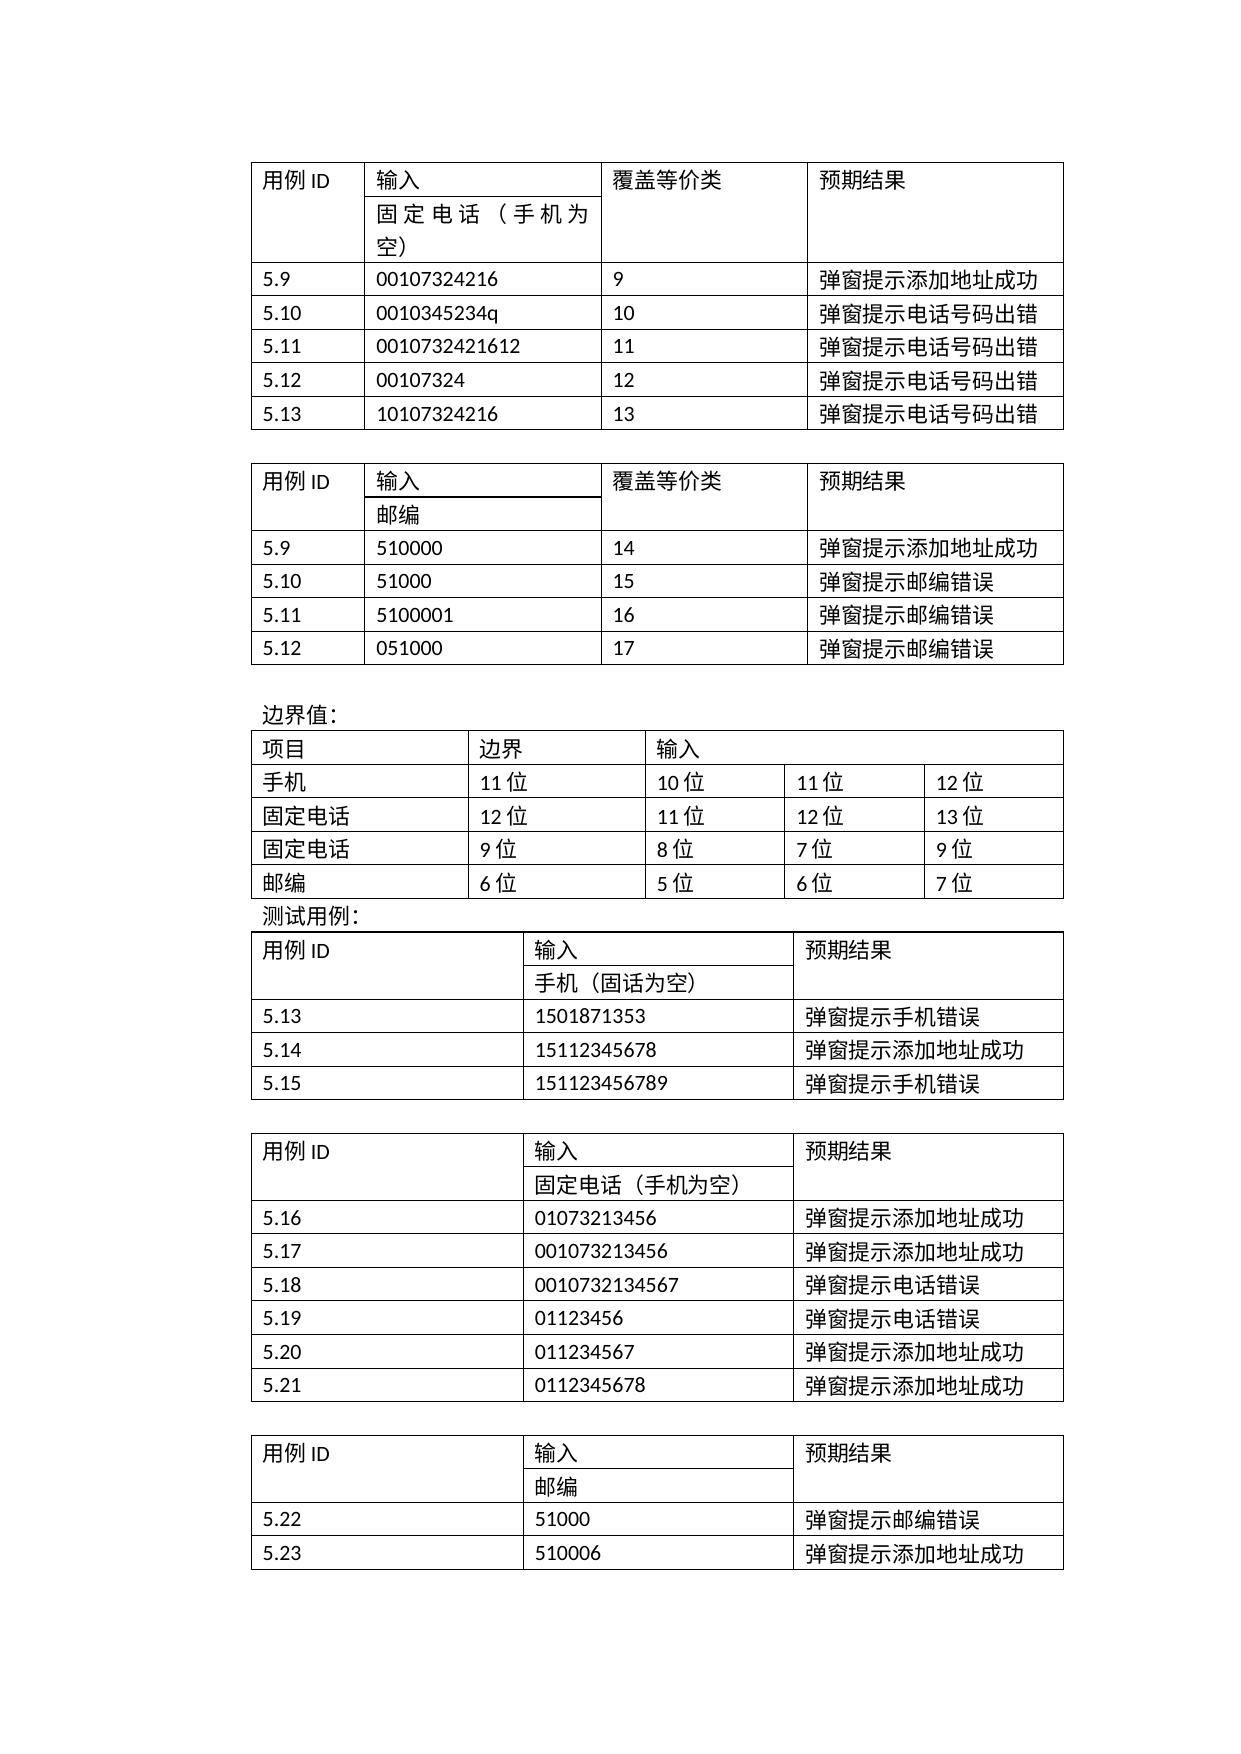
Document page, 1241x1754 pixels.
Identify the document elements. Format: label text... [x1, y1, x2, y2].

table_cell 13位 [925, 798, 1063, 831]
table_header 用例ID [252, 163, 364, 262]
table_cell 弹窗提示添加地址成功 [794, 1369, 1063, 1401]
table_header 输入 [365, 464, 601, 496]
table_cell 5.12 [252, 632, 364, 664]
table_header 覆盖等价类 [602, 464, 807, 530]
table_cell 弹窗提示添加地址成功 [794, 1234, 1063, 1267]
table_cell 5.11 [252, 330, 364, 362]
table_cell 001073213456 [524, 1234, 793, 1267]
table_cell 弹窗提示添加地址成功 [794, 1536, 1063, 1569]
table_cell 弹窗提示电话错误 [794, 1301, 1063, 1334]
table_header 输入 [524, 1134, 793, 1166]
table_cell 5.23 [252, 1536, 523, 1569]
table_header 覆盖等价类 [602, 163, 807, 262]
table_cell 14 [602, 531, 807, 563]
table_cell 5.17 [252, 1234, 523, 1267]
table_cell 011234567 [524, 1335, 793, 1367]
table_cell 5.16 [252, 1201, 523, 1233]
table_cell 01073213456 [524, 1201, 793, 1233]
table_cell 邮编 [524, 1469, 793, 1502]
table_cell 0010732421612 [365, 330, 601, 362]
table_cell 12位 [785, 798, 924, 831]
table_cell 6位 [469, 865, 645, 898]
table_cell 弹窗提示手机错误 [794, 1067, 1063, 1099]
table_cell 手机（固话为空） [524, 966, 793, 998]
table_cell 5.22 [252, 1503, 523, 1535]
table_cell 17 [602, 632, 807, 664]
table_cell 弹窗提示邮编错误 [808, 632, 1063, 664]
table_cell 6位 [785, 865, 924, 898]
table_cell 0010345234q [365, 296, 601, 329]
table_cell 510006 [524, 1536, 793, 1569]
table_cell 弹窗提示添加地址成功 [808, 263, 1063, 295]
table_cell 510000 [365, 531, 601, 563]
table_cell 9位 [469, 832, 645, 864]
table_cell 弹窗提示电话号码出错 [808, 330, 1063, 362]
table_cell 固定电话 [252, 798, 468, 831]
table_cell 51000 [524, 1503, 793, 1535]
table_cell 051000 [365, 632, 601, 664]
table_header 项目 [252, 731, 468, 764]
table_cell 0112345678 [524, 1369, 793, 1401]
table_header 用例ID [252, 1436, 523, 1502]
table_cell 5.9 [252, 531, 364, 563]
table_header 预期结果 [794, 1134, 1063, 1200]
table_cell 邮编 [252, 865, 468, 898]
table_cell 11位 [469, 765, 645, 797]
table_cell 弹窗提示电话号码出错 [808, 397, 1063, 429]
table_cell 00107324 [365, 363, 601, 396]
table_cell 00107324216 [365, 263, 601, 295]
table_cell 邮编 [365, 498, 601, 530]
table_cell 12位 [925, 765, 1063, 797]
table_cell 15 [602, 565, 807, 597]
table_header 用例ID [252, 933, 523, 998]
table_cell 10107324216 [365, 397, 601, 429]
table_cell 10位 [646, 765, 784, 797]
table_cell 11位 [785, 765, 924, 797]
table_header 预期结果 [808, 464, 1063, 530]
table_cell 11 [602, 330, 807, 362]
table_cell 5.10 [252, 565, 364, 597]
table_cell 8位 [646, 832, 784, 864]
table_cell 5.9 [252, 263, 364, 295]
table_cell 弹窗提示邮编错误 [808, 565, 1063, 597]
table_cell 5.21 [252, 1369, 523, 1401]
table_cell 固定电话（手机为空） [365, 197, 601, 262]
table_header 输入 [524, 1436, 793, 1468]
table_cell 12位 [469, 798, 645, 831]
table_cell 12 [602, 363, 807, 396]
table_cell 10 [602, 296, 807, 329]
table_cell 5.20 [252, 1335, 523, 1367]
table_header 用例ID [252, 464, 364, 530]
table_cell 弹窗提示手机错误 [794, 1000, 1063, 1032]
table_header 边界 [469, 731, 645, 764]
table_cell 13 [602, 397, 807, 429]
table_cell 固定电话（手机为空） [524, 1167, 793, 1200]
table_cell 5.15 [252, 1067, 523, 1099]
table_cell 弹窗提示邮编错误 [794, 1503, 1063, 1535]
table_cell 手机 [252, 765, 468, 797]
table_cell 弹窗提示添加地址成功 [794, 1033, 1063, 1066]
table_cell 弹窗提示电话错误 [794, 1268, 1063, 1300]
table_cell 7位 [785, 832, 924, 864]
table_header 输入 [365, 163, 601, 196]
table_cell 5位 [646, 865, 784, 898]
table_cell 5.10 [252, 296, 364, 329]
table_cell 15112345678 [524, 1033, 793, 1066]
table_cell 9位 [925, 832, 1063, 864]
table_cell 5.12 [252, 363, 364, 396]
table_header 预期结果 [794, 933, 1063, 998]
table_cell 7位 [925, 865, 1063, 898]
table_cell 5.18 [252, 1268, 523, 1300]
table_cell 11位 [646, 798, 784, 831]
table_cell 弹窗提示邮编错误 [808, 598, 1063, 631]
table_cell 16 [602, 598, 807, 631]
table_cell 5.14 [252, 1033, 523, 1066]
table_cell 1501871353 [524, 1000, 793, 1032]
table_cell 01123456 [524, 1301, 793, 1334]
table_cell 51000 [365, 565, 601, 597]
table_cell 5.11 [252, 598, 364, 631]
table_cell 0010732134567 [524, 1268, 793, 1300]
table_header 输入 [524, 933, 793, 965]
table_header 预期结果 [808, 163, 1063, 262]
table_cell 9 [602, 263, 807, 295]
list 测试用例： [262, 899, 1053, 931]
table_header 用例ID [252, 1134, 523, 1200]
table_cell 5.19 [252, 1301, 523, 1334]
table_header 预期结果 [794, 1436, 1063, 1502]
table_cell 固定电话 [252, 832, 468, 864]
table_cell 弹窗提示电话号码出错 [808, 363, 1063, 396]
table_cell 弹窗提示添加地址成功 [808, 531, 1063, 563]
table_header 输入 [646, 731, 1063, 764]
table_cell 151123456789 [524, 1067, 793, 1099]
table_cell 弹窗提示添加地址成功 [794, 1201, 1063, 1233]
table_cell 5100001 [365, 598, 601, 631]
table_cell 5.13 [252, 1000, 523, 1032]
list 边界值： [262, 698, 1053, 730]
table_cell 弹窗提示添加地址成功 [794, 1335, 1063, 1367]
table_cell 弹窗提示电话号码出错 [808, 296, 1063, 329]
table_cell 5.13 [252, 397, 364, 429]
